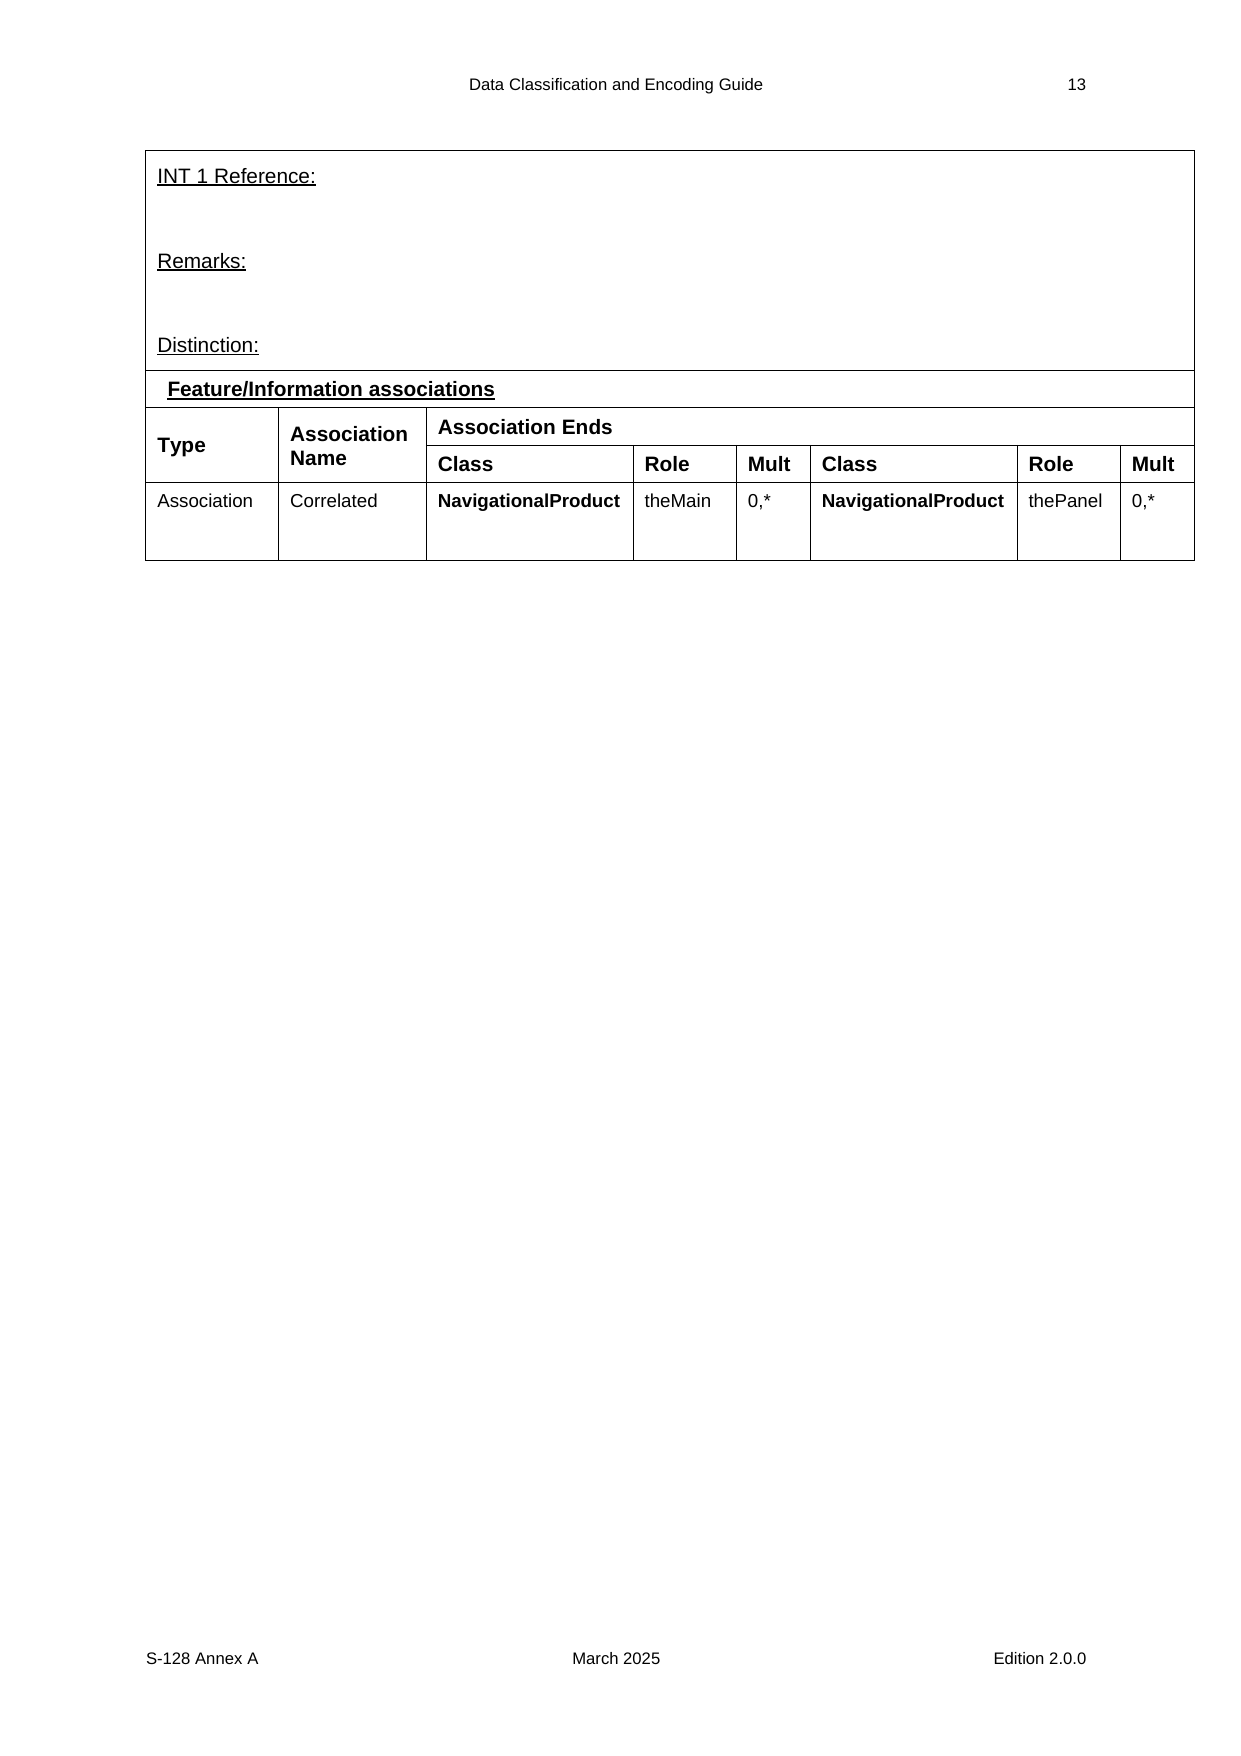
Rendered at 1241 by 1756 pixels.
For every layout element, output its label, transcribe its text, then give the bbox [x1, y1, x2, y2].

table_cell Association Ends [427, 408, 1194, 445]
table_cell 0,* [737, 483, 810, 559]
table_cell theMain [634, 483, 736, 559]
table_cell Mult [737, 446, 810, 482]
table_cell NavigationalProduct [427, 483, 633, 559]
table_cell Association Name [279, 408, 426, 482]
table_cell INT 1 Reference: Remarks: Distinction: [146, 151, 1194, 370]
table_cell 0,* [1121, 483, 1194, 559]
table_cell Feature/Information associations [146, 371, 1194, 407]
table_cell Class [811, 446, 1017, 482]
table_cell Mult [1121, 446, 1194, 482]
table_cell Role [634, 446, 736, 482]
table_cell thePanel [1018, 483, 1120, 559]
table_cell Class [427, 446, 633, 482]
table_cell Role [1018, 446, 1120, 482]
table_cell NavigationalProduct [811, 483, 1017, 559]
table_cell Association [146, 483, 278, 559]
table_cell Correlated [279, 483, 426, 559]
table_cell Type [146, 408, 278, 482]
